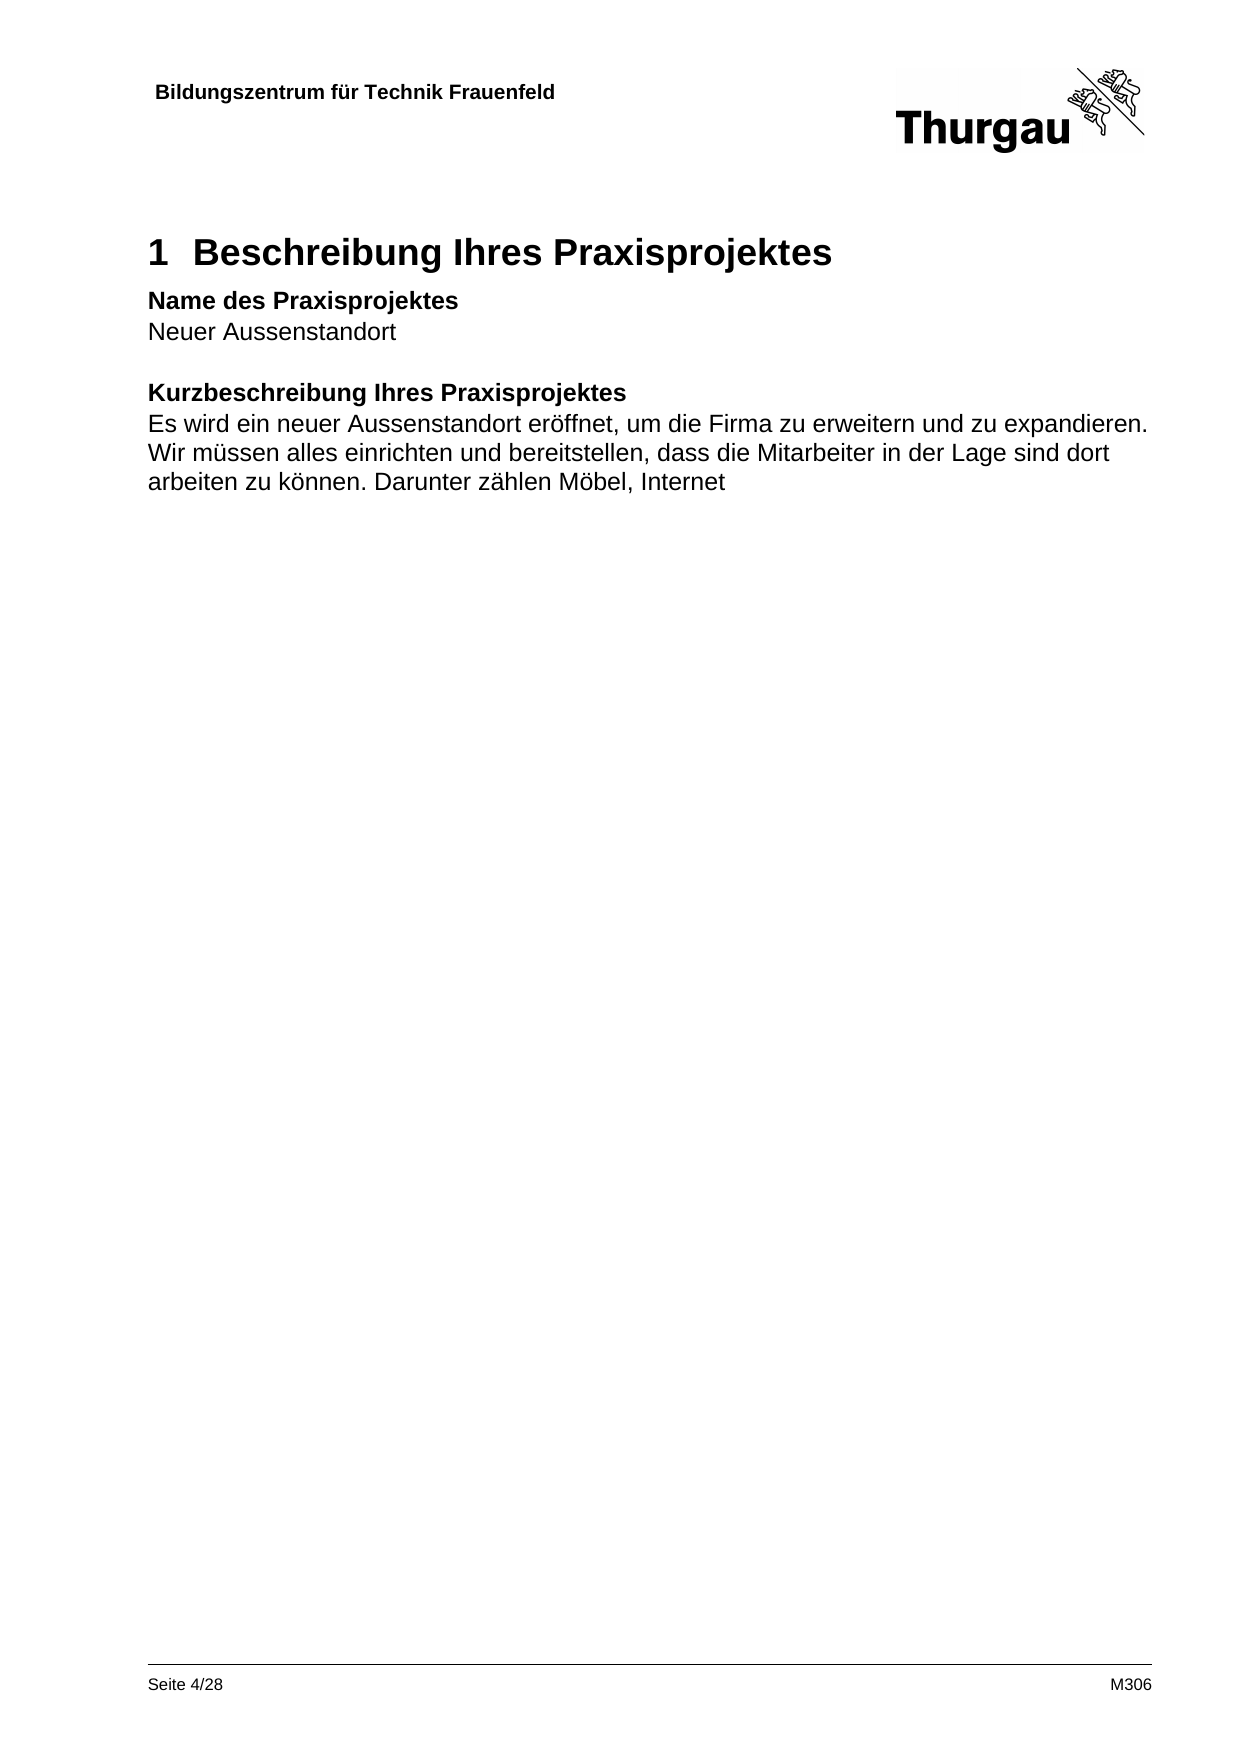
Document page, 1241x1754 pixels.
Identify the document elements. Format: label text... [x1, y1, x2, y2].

text Es wird ein neuer Aussenstandort eröffnet, um die Firma zu erweitern und zu expandieren. Wir müssen alles einrichten und bereitstellen, dass die Mitarbeiter in der Lage sind dort arbeiten zu können. Darunter zählen Möbel, Internet [148, 409, 1152, 495]
text Neuer Aussenstandort [148, 317, 1152, 345]
text Kurzbeschreibung Ihres Praxisprojektes [148, 378, 1152, 407]
subtitle Beschreibung Ihres Praxisprojektes [148, 230, 1152, 273]
picture [896, 68, 1145, 153]
text Name des Praxisprojektes [148, 286, 1152, 314]
